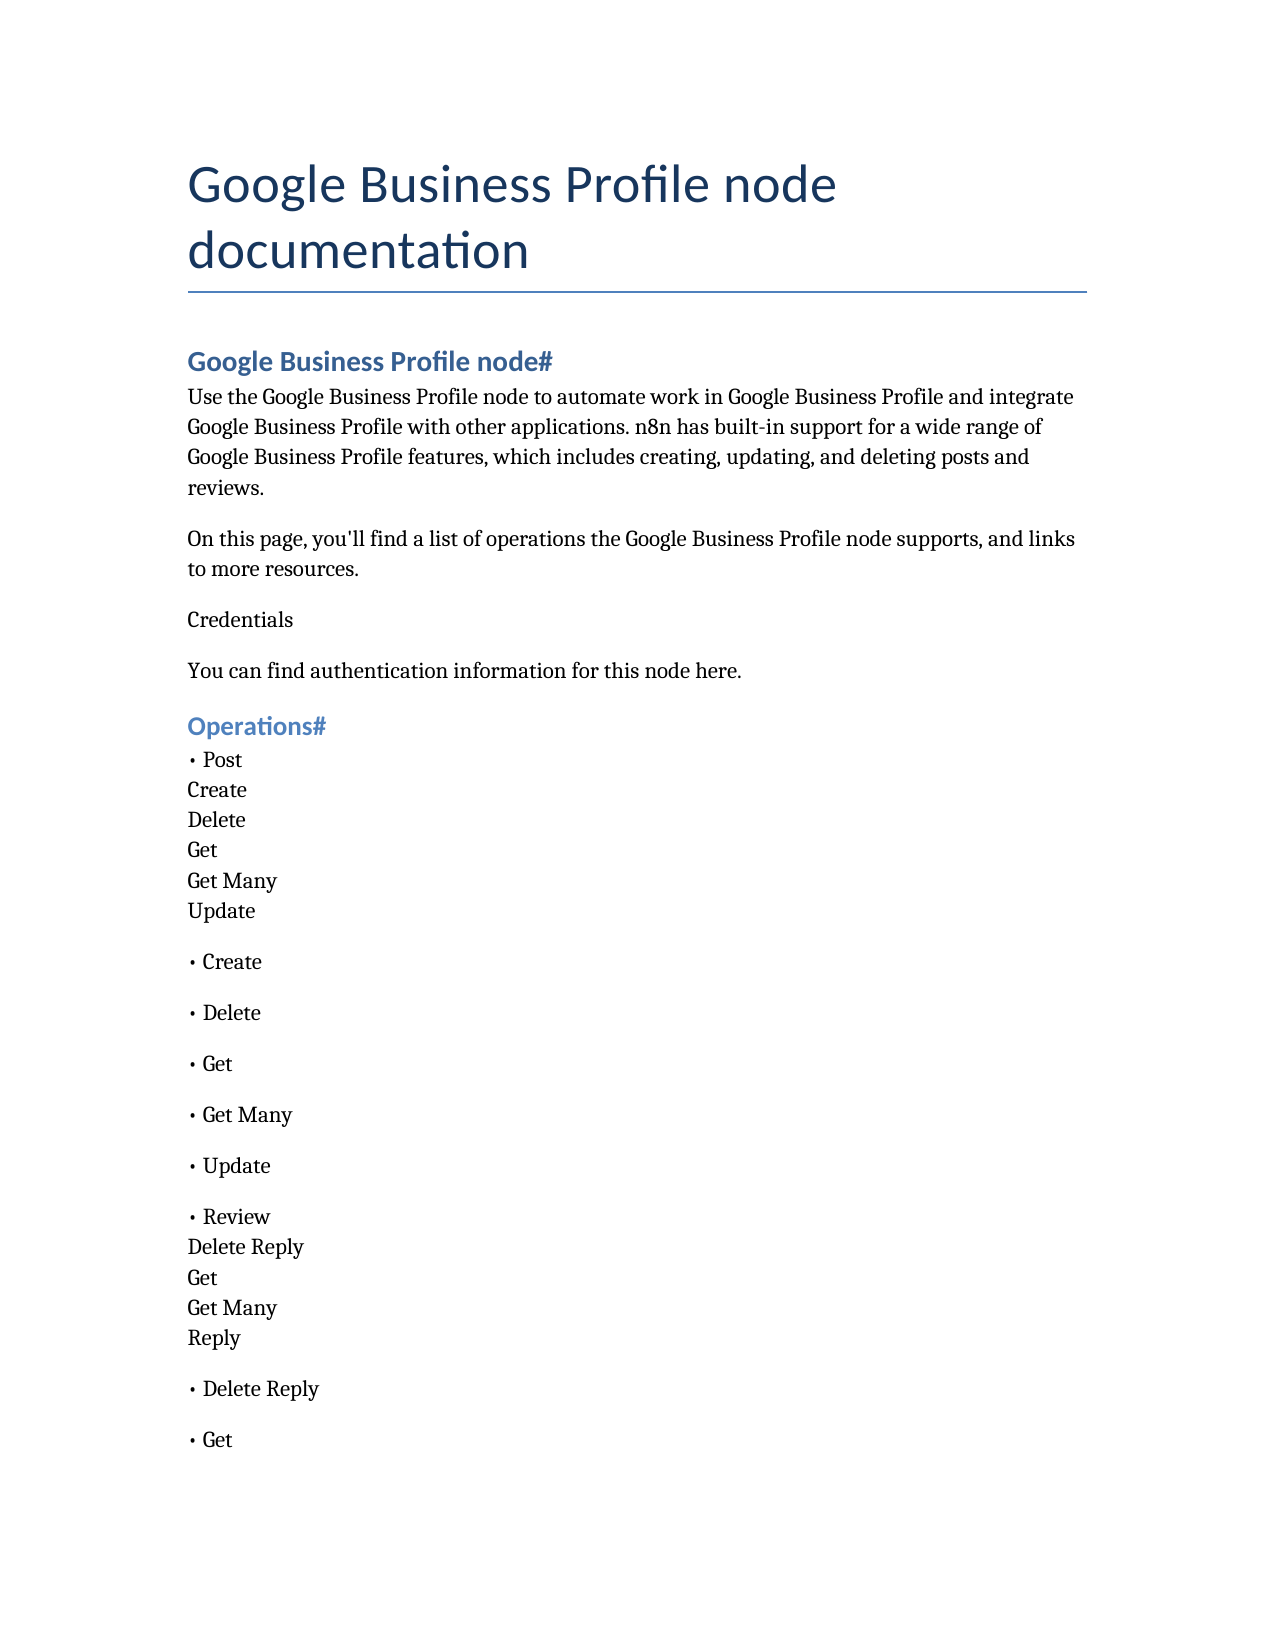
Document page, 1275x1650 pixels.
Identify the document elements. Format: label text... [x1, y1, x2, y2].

text • Get Many [187, 1102, 1087, 1128]
text On this page, you'll find a list of operations the Google Business Profile node supports, and links to more resources. [187, 525, 1087, 582]
text Use the Google Business Profile node to automate work in Google Business Profile and integrate Google Business Profile with other applications. n8n has built-in support for a wide range of Google Business Profile features, which includes creating, updating, and deleting posts and reviews. [187, 384, 1087, 501]
text • Delete Reply [187, 1376, 1087, 1402]
text • Delete [187, 1000, 1087, 1026]
text • Get [187, 1051, 1087, 1077]
text Credentials [187, 607, 1087, 633]
text • Post Create Delete Get Get Many Update [187, 747, 1087, 924]
title Google Business Profile node documentation [187, 150, 1087, 293]
text You can find authentication information for this node here. [187, 658, 1087, 684]
subtitle Google Business Profile node# [187, 343, 1087, 378]
text • Review Delete Reply Get Get Many Reply [187, 1204, 1087, 1351]
text • Create [187, 949, 1087, 975]
text • Get [187, 1427, 1087, 1453]
subtitle Operations# [187, 709, 1087, 742]
text • Update [187, 1153, 1087, 1179]
